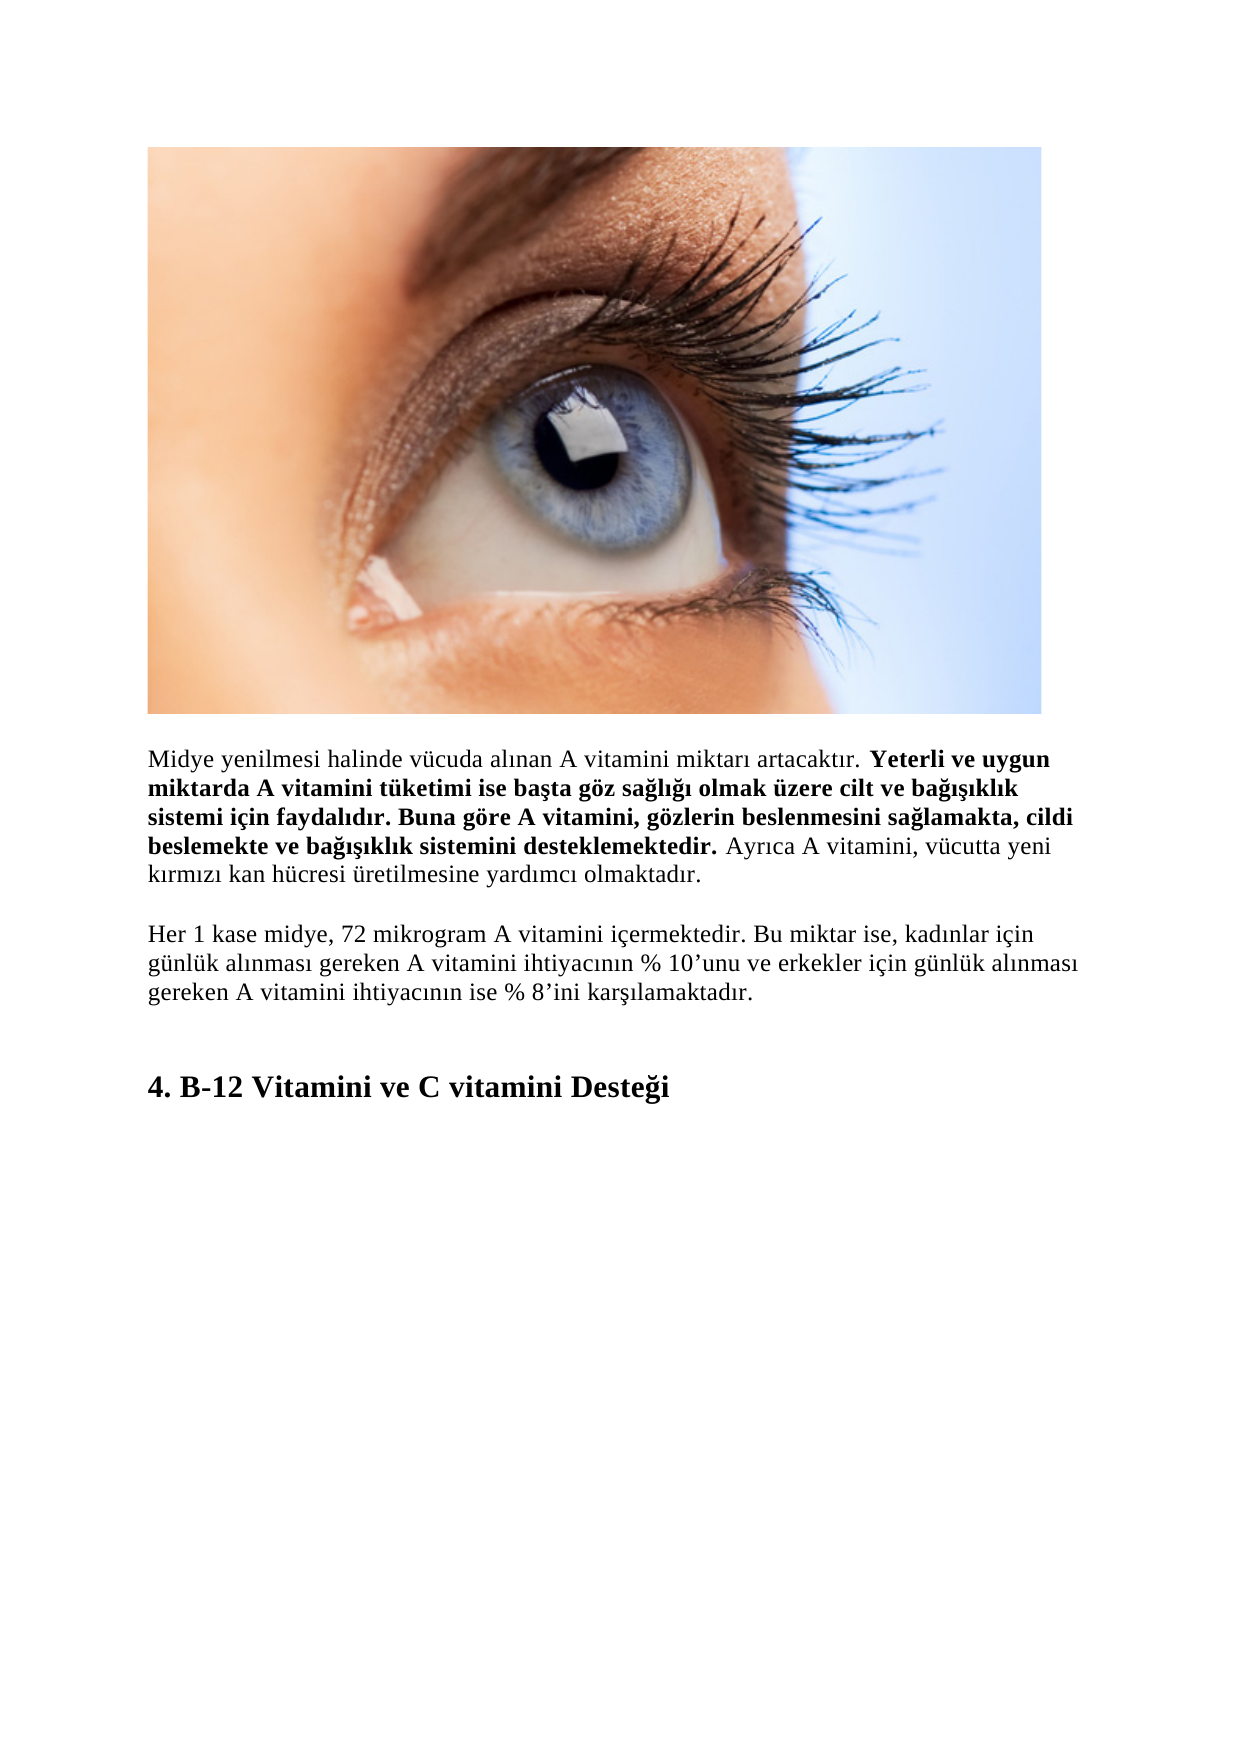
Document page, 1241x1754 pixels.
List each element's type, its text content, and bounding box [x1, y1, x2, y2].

picture [147, 147, 1042, 714]
text 4. B-12 Vitamini ve C vitamini Desteği [148, 1068, 1092, 1104]
text Midye yenilmesi halinde vücuda alınan A vitamini miktarı artacaktır. Yeterli ve uygun miktarda A vitamini tüketimi ise başta göz sağlığı olmak üzere cilt ve bağışıklık sistemi için faydalıdır. Buna göre A vitamini, gözlerin beslenmesini sağlamakta, cildi beslemekte ve bağışıklık sistemini desteklemektedir. Ayrıca A vitamini, vücutta yeni kırmızı kan hücresi üretilmesine yardımcı olmaktadır. [148, 744, 1092, 888]
text Her 1 kase midye, 72 mikrogram A vitamini içermektedir. Bu miktar ise, kadınlar için günlük alınması gereken A vitamini ihtiyacının % 10’unu ve erkekler için günlük alınması gereken A vitamini ihtiyacının ise % 8’ini karşılamaktadır. [148, 919, 1092, 1006]
